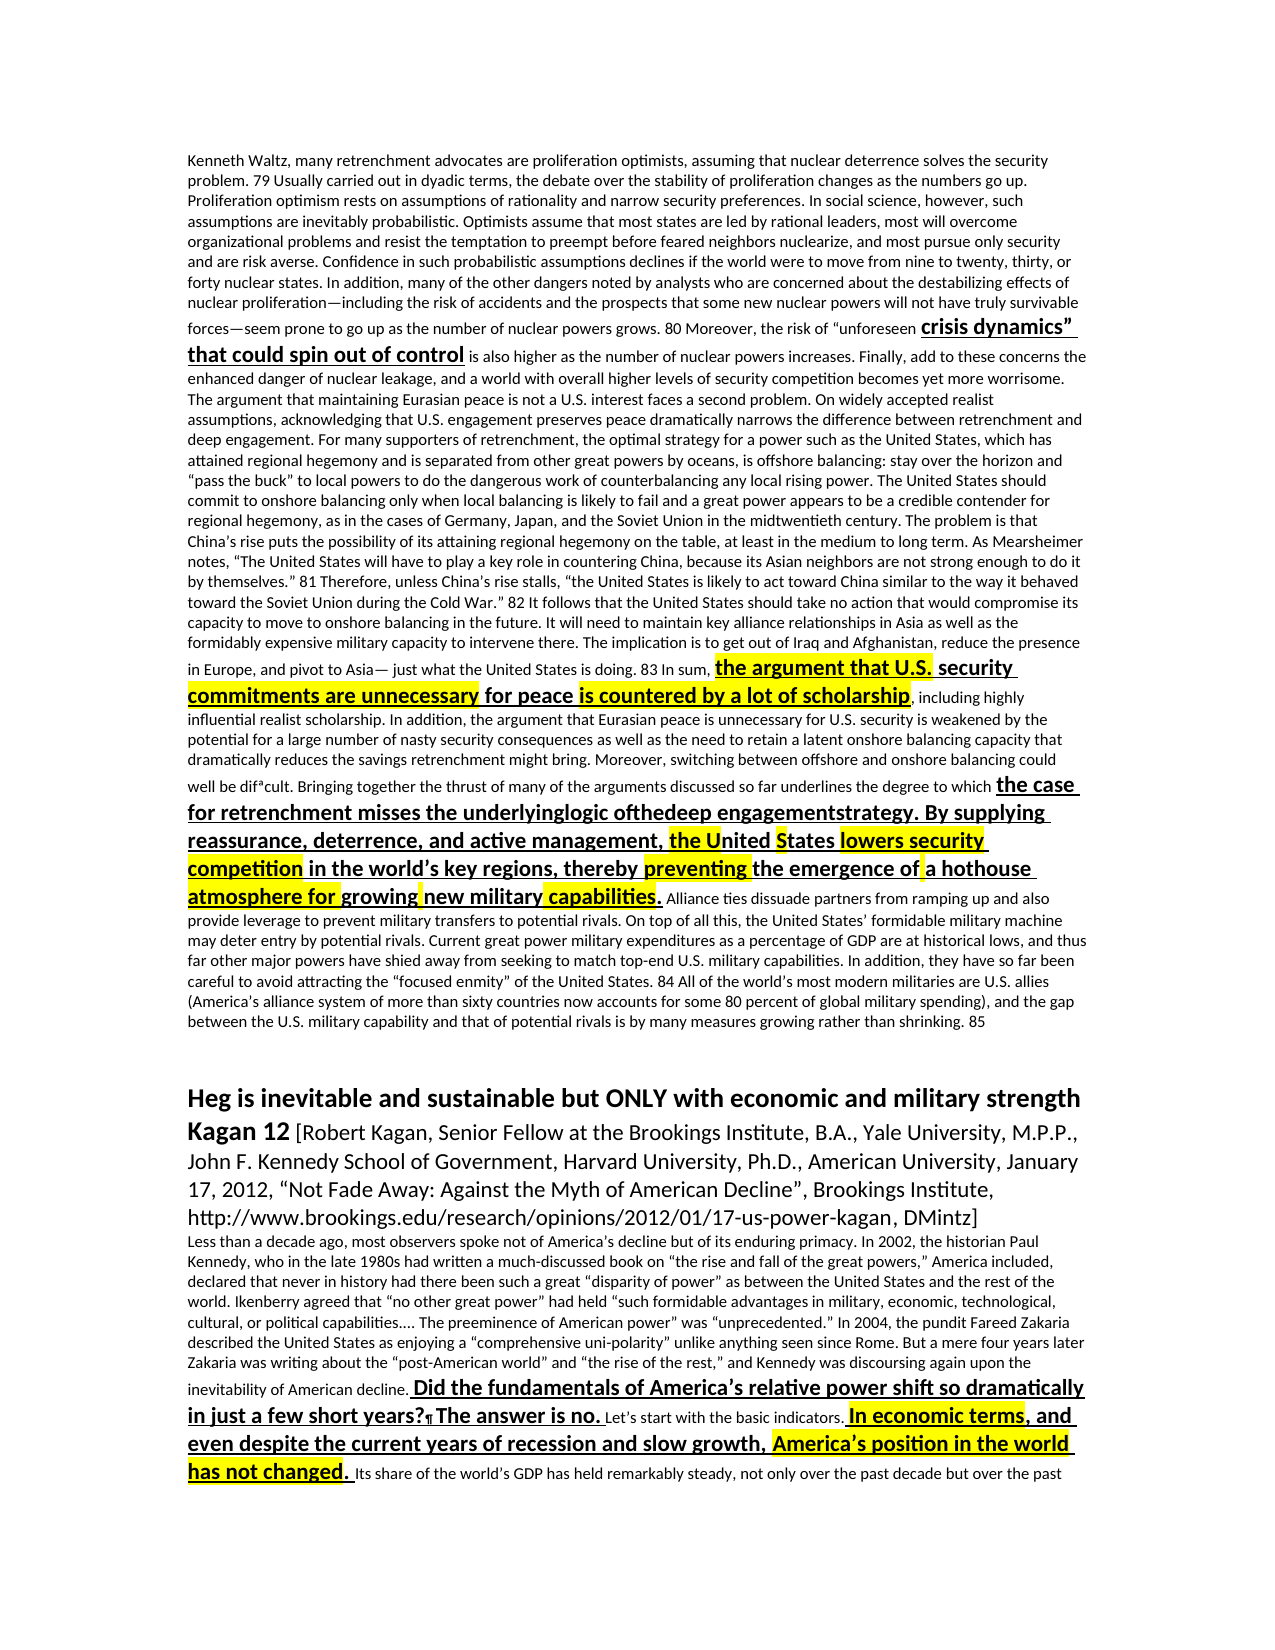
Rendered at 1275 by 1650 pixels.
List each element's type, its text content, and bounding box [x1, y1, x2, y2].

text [187, 150, 1087, 1032]
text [187, 1231, 1087, 1485]
subtitle Heg is inevitable and sustainable but ONLY with economic and military strength [187, 1081, 1087, 1114]
text Kagan 12 [Robert Kagan, Senior Fellow at the Brookings Institute, B.A., Yale University, M.P.P., John F. Kennedy School of Government, Harvard University, Ph.D., American University, January 17, 2012, “Not Fade Away: Against the Myth of American Decline”, Brookings Institute, http://www.brookings.edu/research/opinions/2012/01/17-us-power-kagan, DMintz] [187, 1114, 1087, 1231]
